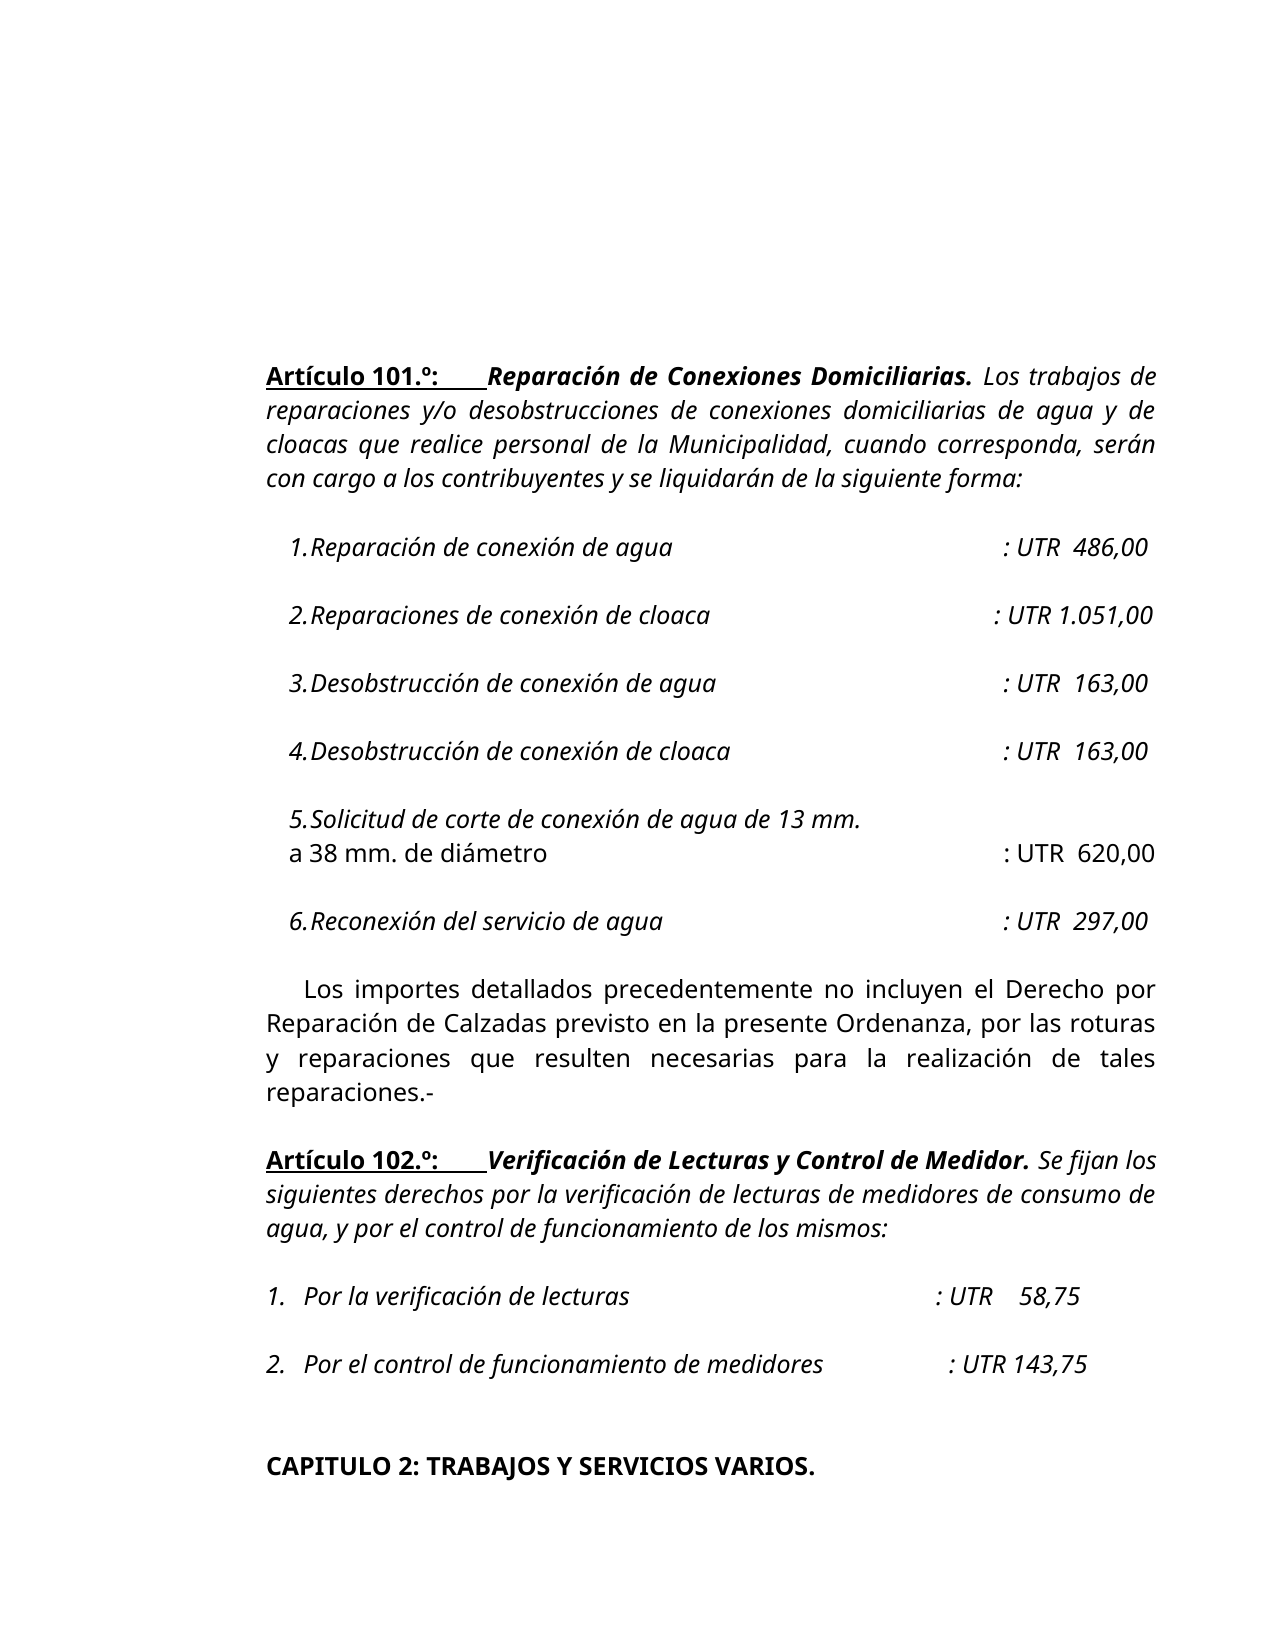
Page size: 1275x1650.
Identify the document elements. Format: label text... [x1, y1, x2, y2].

text Los importes detallados precedentemente no incluyen el Derecho por Reparación de Calzadas previsto en la presente Ordenanza, por las roturas y reparaciones que resulten necesarias para la realización de tales reparaciones.- [266, 972, 1157, 1108]
text CAPITULO 2: TRABAJOS Y SERVICIOS VARIOS. [266, 1449, 1157, 1483]
list Por el control de funcionamiento de medidores : UTR 143,75 [266, 1347, 1157, 1381]
list Verificación de Lecturas y Control de Medidor. Se fijan los siguientes derechos por la verificación de lecturas de medidores de consumo de agua, y por el control de funcionamiento de los mismos: [266, 1142, 1157, 1244]
list Por la verificación de lecturas : UTR 58,75 [266, 1279, 1157, 1313]
text a 38 mm. de diámetro : UTR 620,00 [288, 836, 1157, 870]
list Desobstrucción de conexión de cloaca : UTR 163,00 [288, 734, 1157, 768]
list Reparaciones de conexión de cloaca : UTR 1.051,00 [288, 597, 1157, 631]
list Reparación de Conexiones Domiciliarias. Los trabajos de reparaciones y/o desobstrucciones de conexiones domiciliarias de agua y de cloacas que realice personal de la Municipalidad, cuando corresponda, serán con cargo a los contribuyentes y se liquidarán de la siguiente forma: [266, 359, 1157, 495]
list Solicitud de corte de conexión de agua de 13 mm. [288, 802, 1157, 836]
list Reconexión del servicio de agua : UTR 297,00 [288, 904, 1157, 938]
list Reparación de conexión de agua : UTR 486,00 [288, 529, 1157, 563]
list Desobstrucción de conexión de agua : UTR 163,00 [288, 666, 1157, 699]
